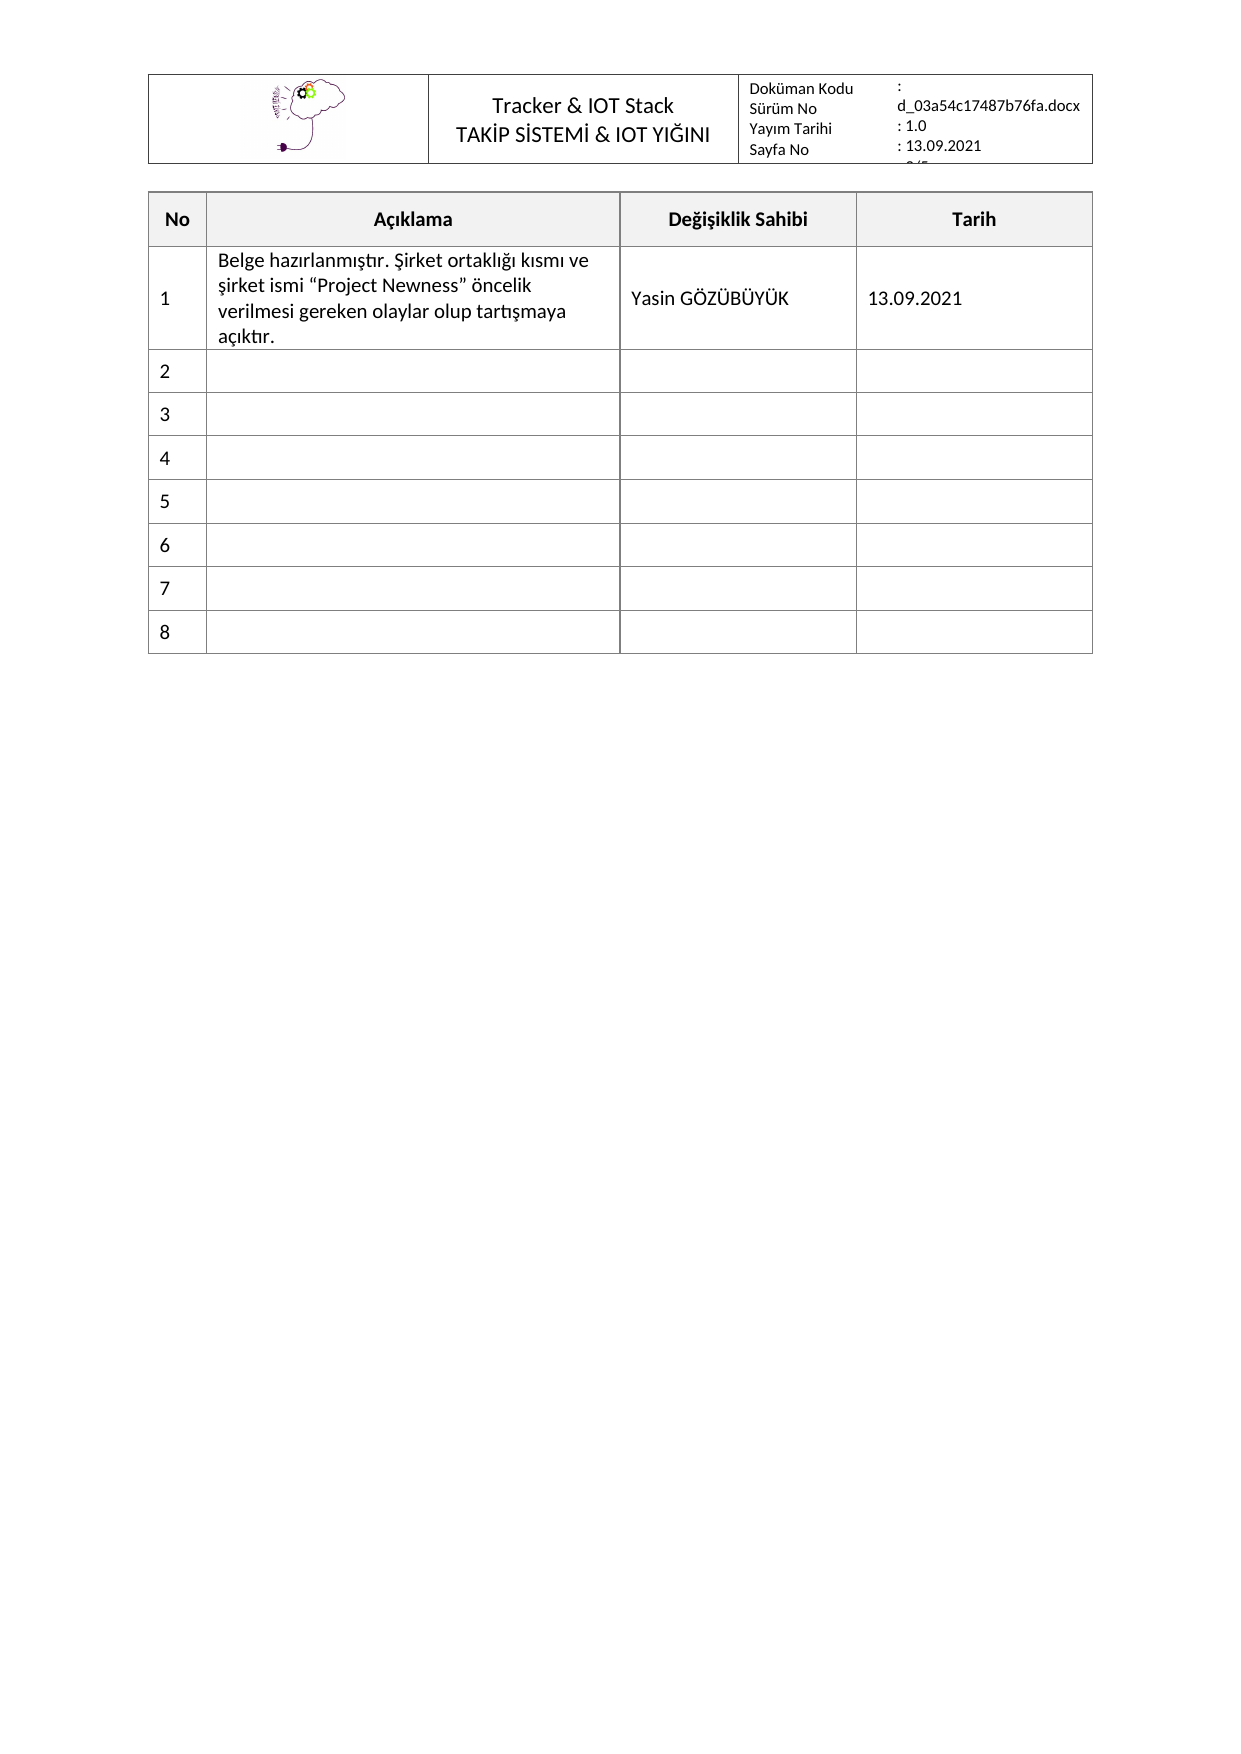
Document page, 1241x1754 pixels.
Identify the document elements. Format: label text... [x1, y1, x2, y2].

table_cell 8 [149, 611, 206, 653]
table_cell [207, 480, 619, 522]
table_cell 2 [149, 350, 206, 392]
table_cell [621, 480, 856, 522]
picture [240, 75, 346, 159]
table_header No [149, 193, 206, 246]
table_cell [857, 611, 1092, 653]
table_cell [621, 567, 856, 609]
table_cell [207, 350, 619, 392]
table_cell [207, 567, 619, 609]
table_header Değişiklik Sahibi [621, 193, 856, 246]
table_cell 7 [149, 567, 206, 609]
table_header Açıklama [207, 193, 619, 246]
table_cell Yasin GÖZÜBÜYÜK [621, 247, 856, 349]
table_cell [857, 393, 1092, 435]
table_cell [621, 611, 856, 653]
table_cell 4 [149, 436, 206, 479]
table_cell [207, 524, 619, 566]
table_cell [857, 436, 1092, 479]
table_cell [857, 350, 1092, 392]
table_cell 3 [149, 393, 206, 435]
table_cell [621, 350, 856, 392]
table_cell [207, 393, 619, 435]
table_cell [857, 524, 1092, 566]
table_cell 6 [149, 524, 206, 566]
table_cell 1 [149, 247, 206, 349]
table_cell [621, 436, 856, 479]
table_cell Belge hazırlanmıştır. Şirket ortaklığı kısmı ve şirket ismi “Project Newness” öncelik verilmesi gereken olaylar olup tartışmaya açıktır. [207, 247, 619, 349]
table_cell 13.09.2021 [857, 247, 1092, 349]
table_cell [857, 567, 1092, 609]
table_header Tarih [857, 193, 1092, 246]
table_cell 5 [149, 480, 206, 522]
table_cell [857, 480, 1092, 522]
table_cell [621, 524, 856, 566]
table_cell [621, 393, 856, 435]
table_cell [207, 611, 619, 653]
table_cell [207, 436, 619, 479]
